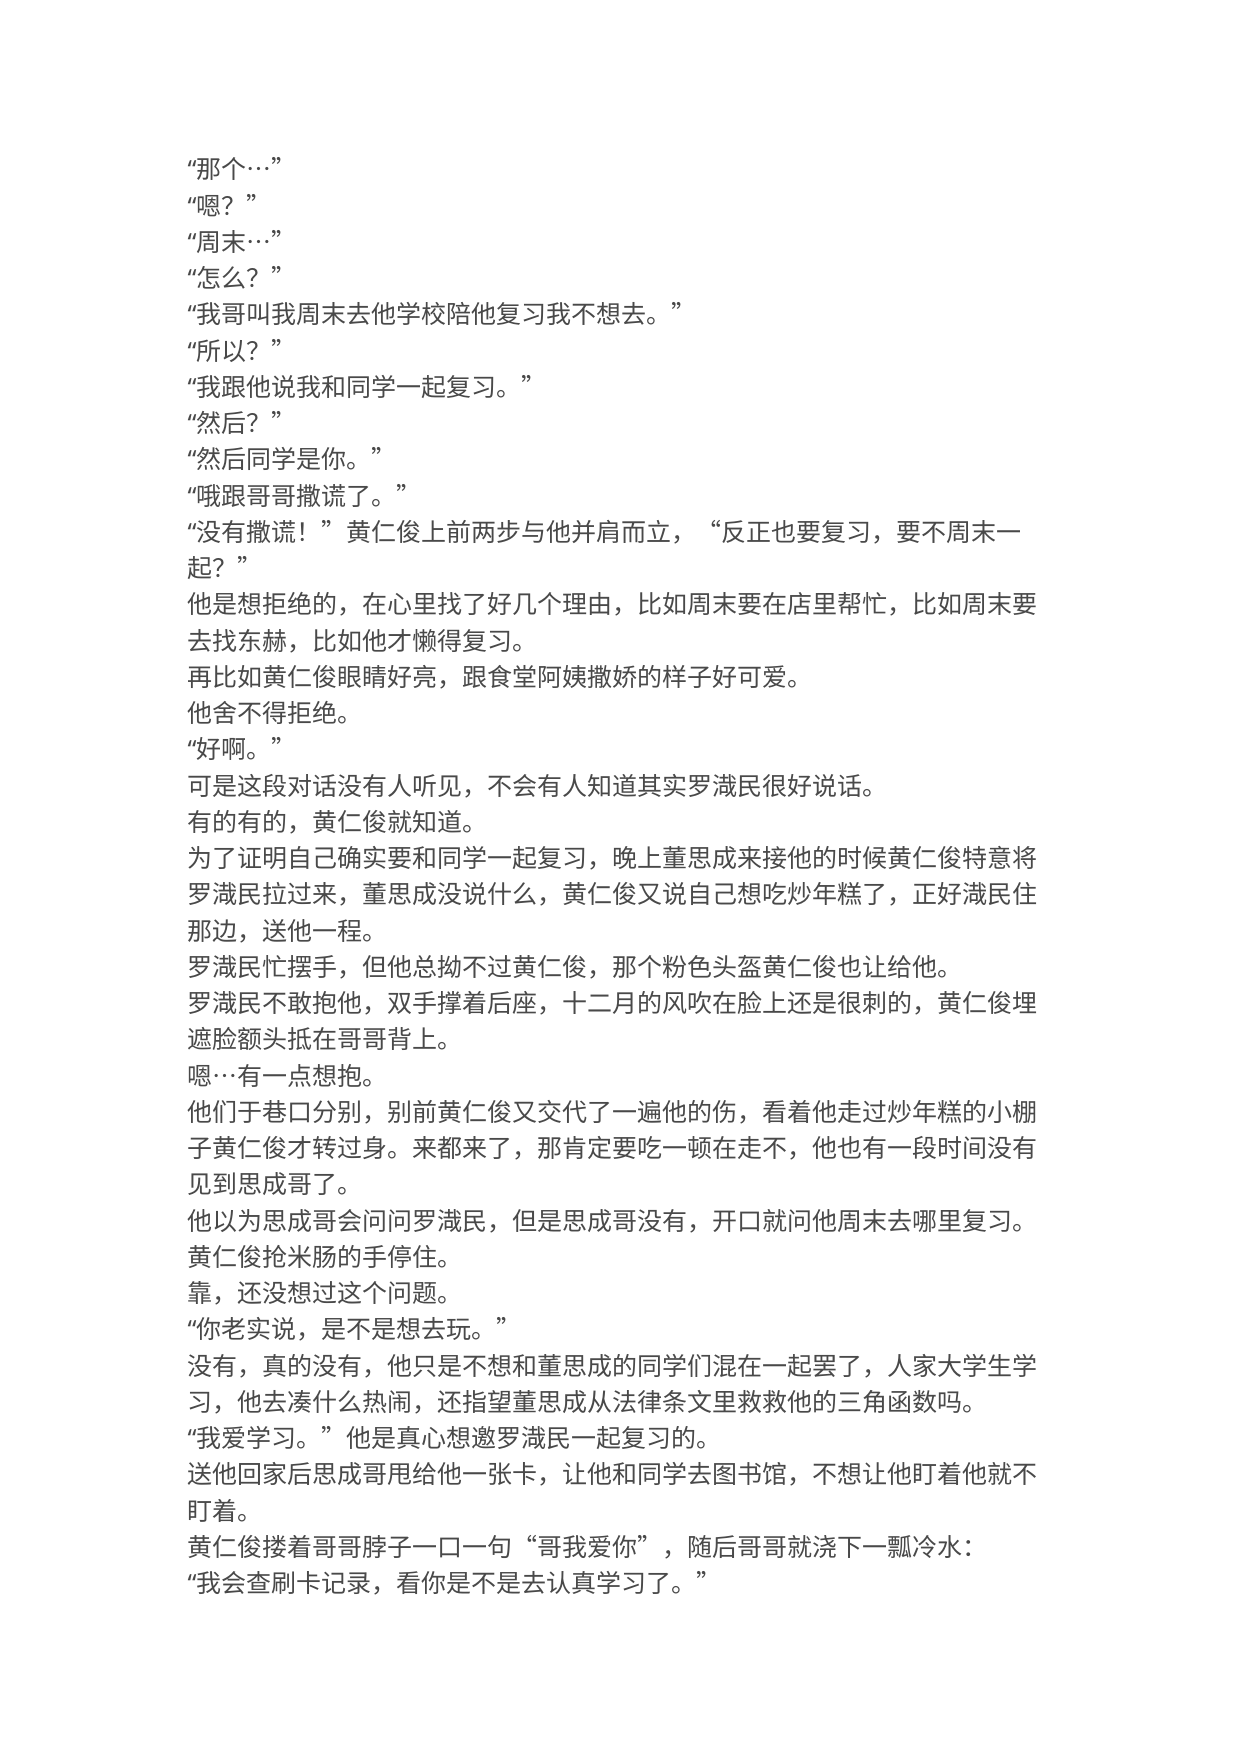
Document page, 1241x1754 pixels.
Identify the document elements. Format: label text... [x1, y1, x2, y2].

text “你老实说，是不是想去玩。” [187, 1310, 1053, 1346]
text “周末…” [187, 222, 1053, 259]
text “那个…” [187, 150, 1053, 186]
text “没有撒谎！”黄仁俊上前两步与他并肩而立，“反正也要复习，要不周末一起？” [187, 512, 1053, 585]
text 他舍不得拒绝。 [187, 694, 1053, 730]
text 他以为思成哥会问问罗渽民，但是思成哥没有，开口就问他周末去哪里复习。黄仁俊抢米肠的手停住。 [187, 1201, 1053, 1274]
text “我哥叫我周末去他学校陪他复习我不想去。” [187, 295, 1053, 331]
text 黄仁俊搂着哥哥脖子一口一句“哥我爱你”，随后哥哥就浇下一瓢冷水： [187, 1527, 1053, 1564]
text 他们于巷口分别，别前黄仁俊又交代了一遍他的伤，看着他走过炒年糕的小棚子黄仁俊才转过身。来都来了，那肯定要吃一顿在走不，他也有一段时间没有见到思成哥了。 [187, 1092, 1053, 1201]
text 罗渽民忙摆手，但他总拗不过黄仁俊，那个粉色头盔黄仁俊也让给他。 [187, 947, 1053, 984]
text “嗯？” [187, 186, 1053, 222]
text “所以？” [187, 331, 1053, 367]
text “然后？” [187, 404, 1053, 440]
text 为了证明自己确实要和同学一起复习，晚上董思成来接他的时候黄仁俊特意将罗渽民拉过来，董思成没说什么，黄仁俊又说自己想吃炒年糕了，正好渽民住那边，送他一程。 [187, 839, 1053, 947]
text 有的有的，黄仁俊就知道。 [187, 802, 1053, 839]
text 没有，真的没有，他只是不想和董思成的同学们混在一起罢了，人家大学生学习，他去凑什么热闹，还指望董思成从法律条文里救救他的三角函数吗。 [187, 1346, 1053, 1419]
text “然后同学是你。” [187, 440, 1053, 476]
text 送他回家后思成哥甩给他一张卡，让他和同学去图书馆，不想让他盯着他就不盯着。 [187, 1455, 1053, 1527]
text 罗渽民不敢抱他，双手撑着后座，十二月的风吹在脸上还是很刺的，黄仁俊埋遮脸额头抵在哥哥背上。 [187, 984, 1053, 1056]
text “哦跟哥哥撒谎了。” [187, 476, 1053, 512]
text 可是这段对话没有人听见，不会有人知道其实罗渽民很好说话。 [187, 766, 1053, 802]
text 他是想拒绝的，在心里找了好几个理由，比如周末要在店里帮忙，比如周末要去找东赫，比如他才懒得复习。 [187, 585, 1053, 657]
text 嗯…有一点想抱。 [187, 1056, 1053, 1092]
text “我会查刷卡记录，看你是不是去认真学习了。” [187, 1564, 1053, 1600]
text “怎么？” [187, 259, 1053, 295]
text 再比如黄仁俊眼睛好亮，跟食堂阿姨撒娇的样子好可爱。 [187, 657, 1053, 694]
text “好啊。” [187, 730, 1053, 766]
text “我爱学习。”他是真心想邀罗渽民一起复习的。 [187, 1419, 1053, 1455]
text “我跟他说我和同学一起复习。” [187, 367, 1053, 404]
text 靠，还没想过这个问题。 [187, 1274, 1053, 1310]
